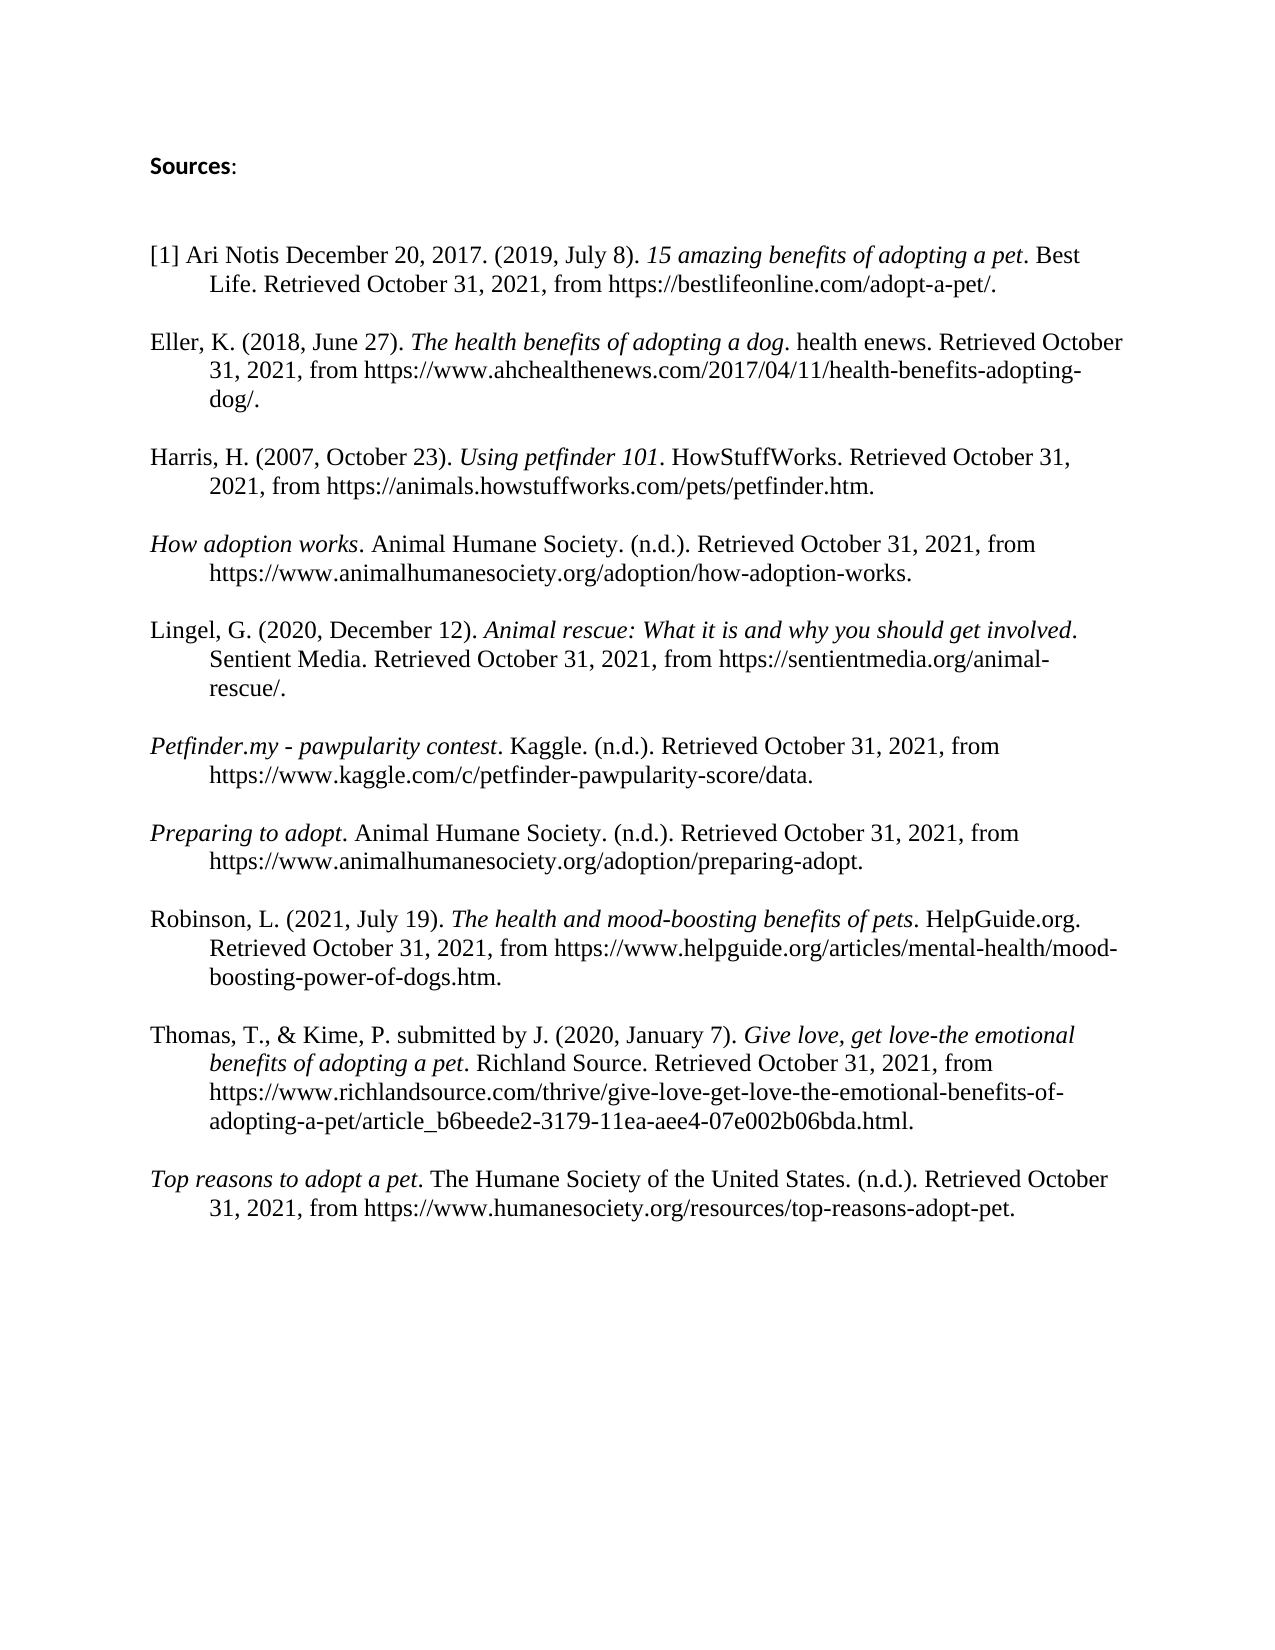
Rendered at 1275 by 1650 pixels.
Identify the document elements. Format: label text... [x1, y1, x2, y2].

text Petfinder.my - pawpularity contest. Kaggle. (n.d.). Retrieved October 31, 2021, from https://www.kaggle.com/c/petfinder-pawpularity-score/data. [150, 731, 1125, 788]
text Robinson, L. (2021, July 19). The health and mood-boosting benefits of pets. HelpGuide.org. Retrieved October 31, 2021, from https://www.helpguide.org/articles/mental-health/mood-boosting-power-of-dogs.htm. [150, 904, 1125, 991]
text Thomas, T., & Kime, P. submitted by J. (2020, January 7). Give love, get love-the emotional benefits of adopting a pet. Richland Source. Retrieved October 31, 2021, from https://www.richlandsource.com/thrive/give-love-get-love-the-emotional-benefits-of-adopting-a-pet/article_b6beede2-3179-11ea-aee4-07e002b06bda.html. [150, 1020, 1125, 1135]
text Harris, H. (2007, October 23). Using petfinder 101. HowStuffWorks. Retrieved October 31, 2021, from https://animals.howstuffworks.com/pets/petfinder.htm. [150, 442, 1125, 500]
text Top reasons to adopt a pet. The Humane Society of the United States. (n.d.). Retrieved October 31, 2021, from https://www.humanesociety.org/resources/top-reasons-adopt-pet. [150, 1164, 1125, 1221]
text [1] Ari Notis December 20, 2017. (2019, July 8). 15 amazing benefits of adopting a pet. Best Life. Retrieved October 31, 2021, from https://bestlifeonline.com/adopt-a-pet/. [150, 240, 1125, 298]
text Lingel, G. (2020, December 12). Animal rescue: What it is and why you should get involved. Sentient Media. Retrieved October 31, 2021, from https://sentientmedia.org/animal-rescue/. [150, 616, 1125, 702]
text How adoption works. Animal Humane Society. (n.d.). Retrieved October 31, 2021, from https://www.animalhumanesociety.org/adoption/how-adoption-works. [150, 529, 1125, 586]
text Sources: [150, 150, 1125, 181]
text Preparing to adopt. Animal Humane Society. (n.d.). Retrieved October 31, 2021, from https://www.animalhumanesociety.org/adoption/preparing-adopt. [150, 818, 1125, 875]
text Eller, K. (2018, June 27). The health benefits of adopting a dog. health enews. Retrieved October 31, 2021, from https://www.ahchealthenews.com/2017/04/11/health-benefits-adopting-dog/. [150, 327, 1125, 413]
